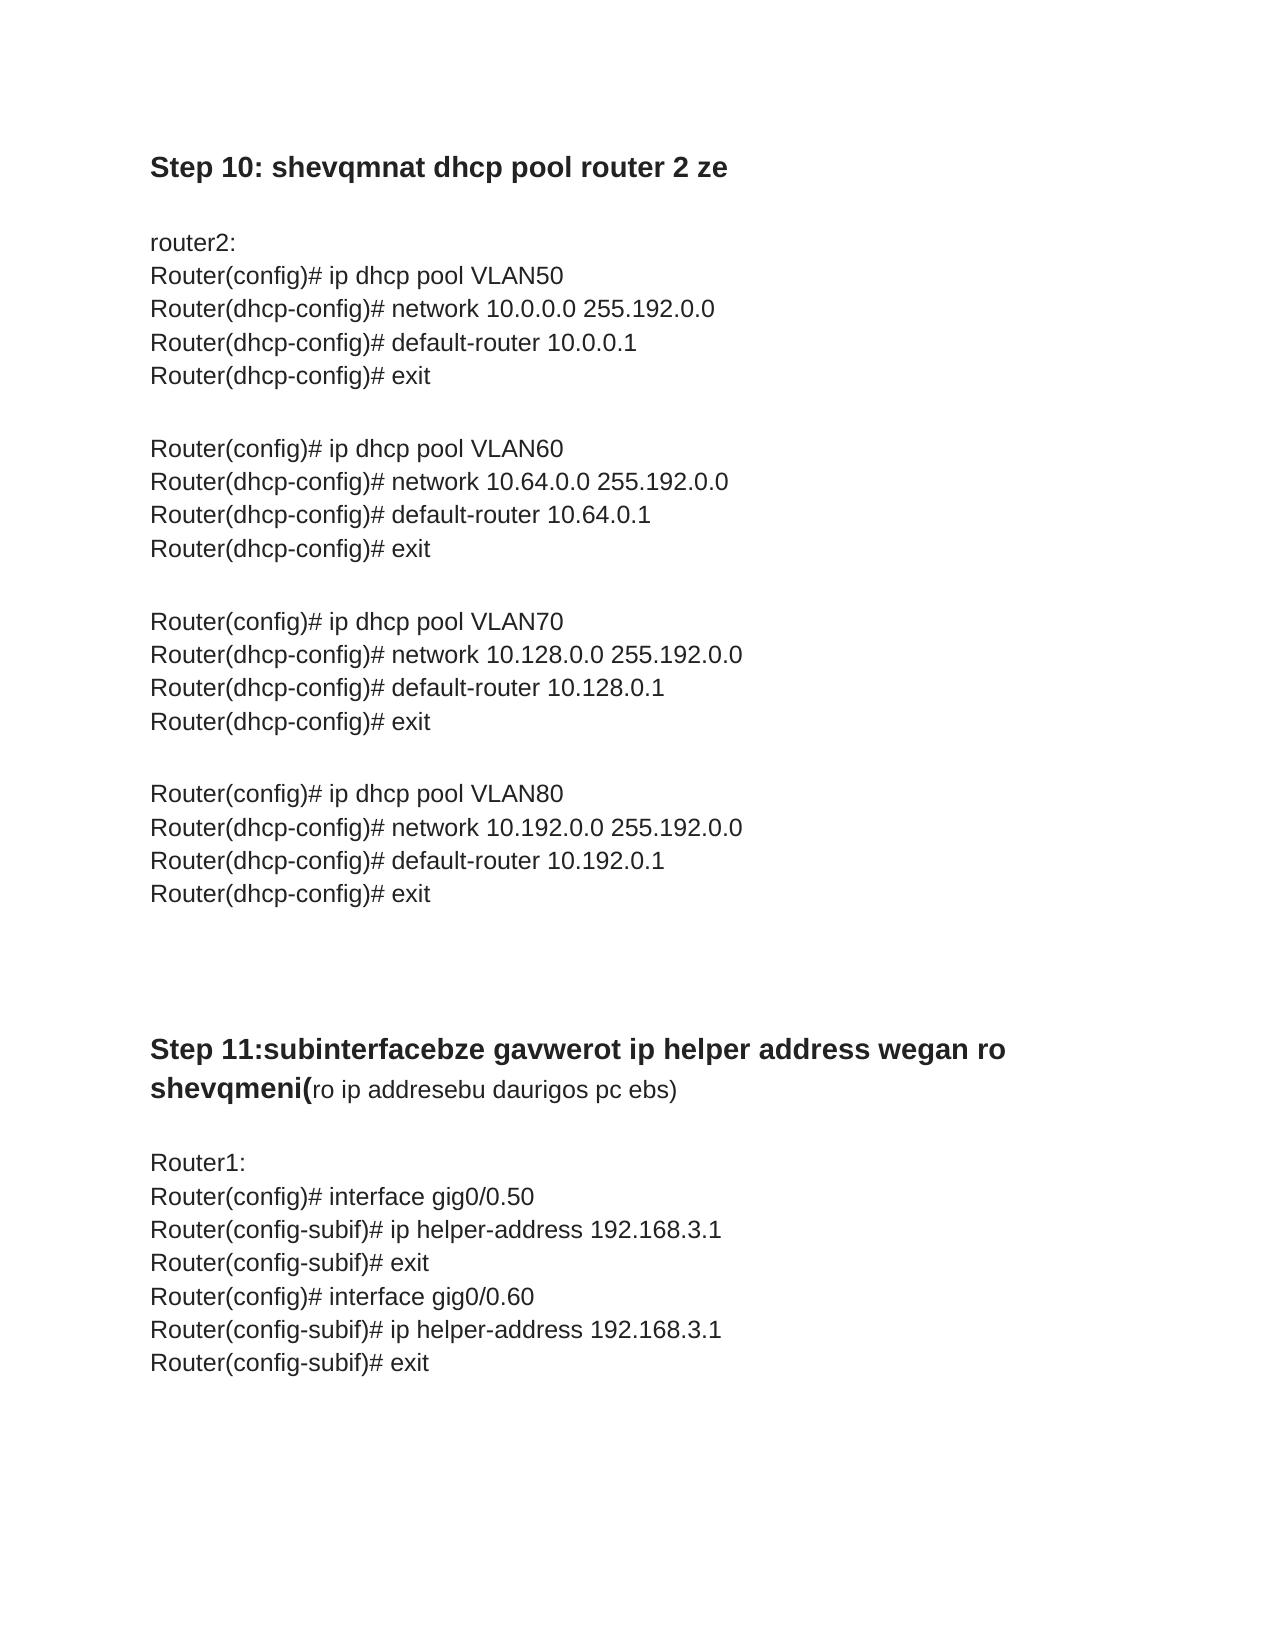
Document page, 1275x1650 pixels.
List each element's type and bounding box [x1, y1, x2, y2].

text [150, 150, 1125, 1496]
